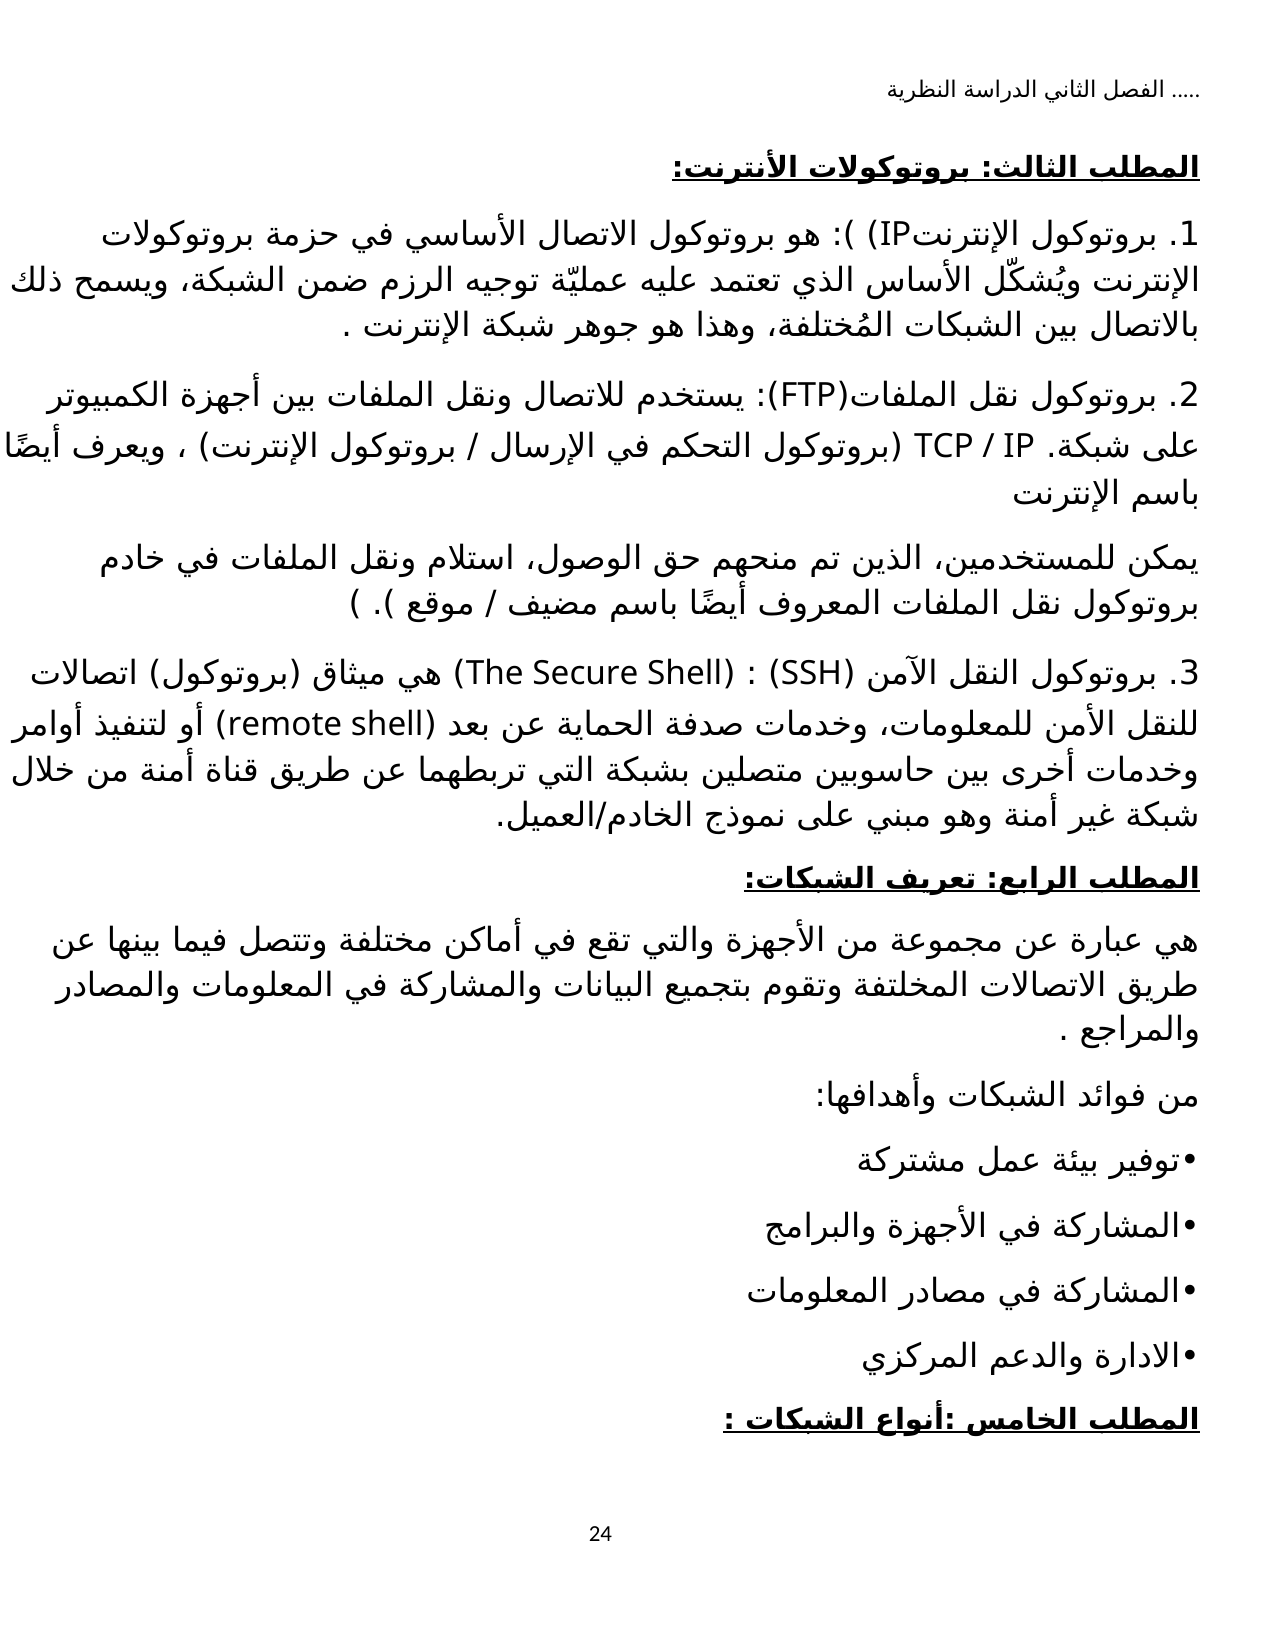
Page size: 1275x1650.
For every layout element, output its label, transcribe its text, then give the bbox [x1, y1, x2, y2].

text يمكن للمستخدمين، الذين تم منحهم حق الوصول، استلام ونقل الملفات في خادم بروتوكول نقل الملفات المعروف أيضًا باسم مضيف / موقع ). ) [0, 539, 1200, 622]
text 3. بروتوكول النقل الآمن (SSH) : (The Secure Shell) هي ميثاق (بروتوكول) اتصالات للنقل الأمن للمعلومات، وخدمات صدفة الحماية عن بعد (remote shell) أو لتنفيذ أوامر وخدمات أخرى بين حاسوبين متصلين بشبكة التي تربطهما عن طريق قناة أمنة من خلال شبكة غير أمنة وهو مبني على نموذج الخادم/العميل. [0, 649, 1200, 834]
text المطلب الثالث: بروتوكولات الأنترنت: [0, 150, 1200, 184]
text •المشاركة في الأجهزة والبرامج [0, 1206, 1200, 1245]
text المطلب الخامس :أنواع الشبكات : [0, 1402, 1200, 1436]
text •توفير بيئة عمل مشتركة [0, 1141, 1200, 1179]
text من فوائد الشبكات وأهدافها: [0, 1075, 1200, 1114]
text 2. بروتوكول نقل الملفات(FTP): يستخدم للاتصال ونقل الملفات بين أجهزة الكمبيوتر على شبكة. TCP / IP (بروتوكول التحكم في الإرسال / بروتوكول الإنترنت) ، ويعرف أيضًا باسم الإنترنت [0, 371, 1200, 512]
text هي عبارة عن مجموعة من الأجهزة والتي تقع في أماكن مختلفة وتتصل فيما بينها عن طريق الاتصالات المخلتفة وتقوم بتجميع البيانات والمشاركة في المعلومات والمصادر والمراجع . [0, 921, 1200, 1049]
text 1. بروتوكول الإنترنتIP)‏ ): هو بروتوكول الاتصال الأساسي في حزمة بروتوكولات الإنترنت ويُشكّل الأساس الذي تعتمد عليه عمليّة توجيه الرزم ضمن الشبكة، ويسمح ذلك بالاتصال بين الشبكات المُختلفة، وهذا هو جوهر شبكة الإنترنت . [0, 210, 1200, 344]
text المطلب الرابع: تعريف الشبكات: [0, 861, 1200, 895]
text •الادارة والدعم المركزي [0, 1337, 1200, 1376]
text •المشاركة في مصادر المعلومات [0, 1272, 1200, 1310]
